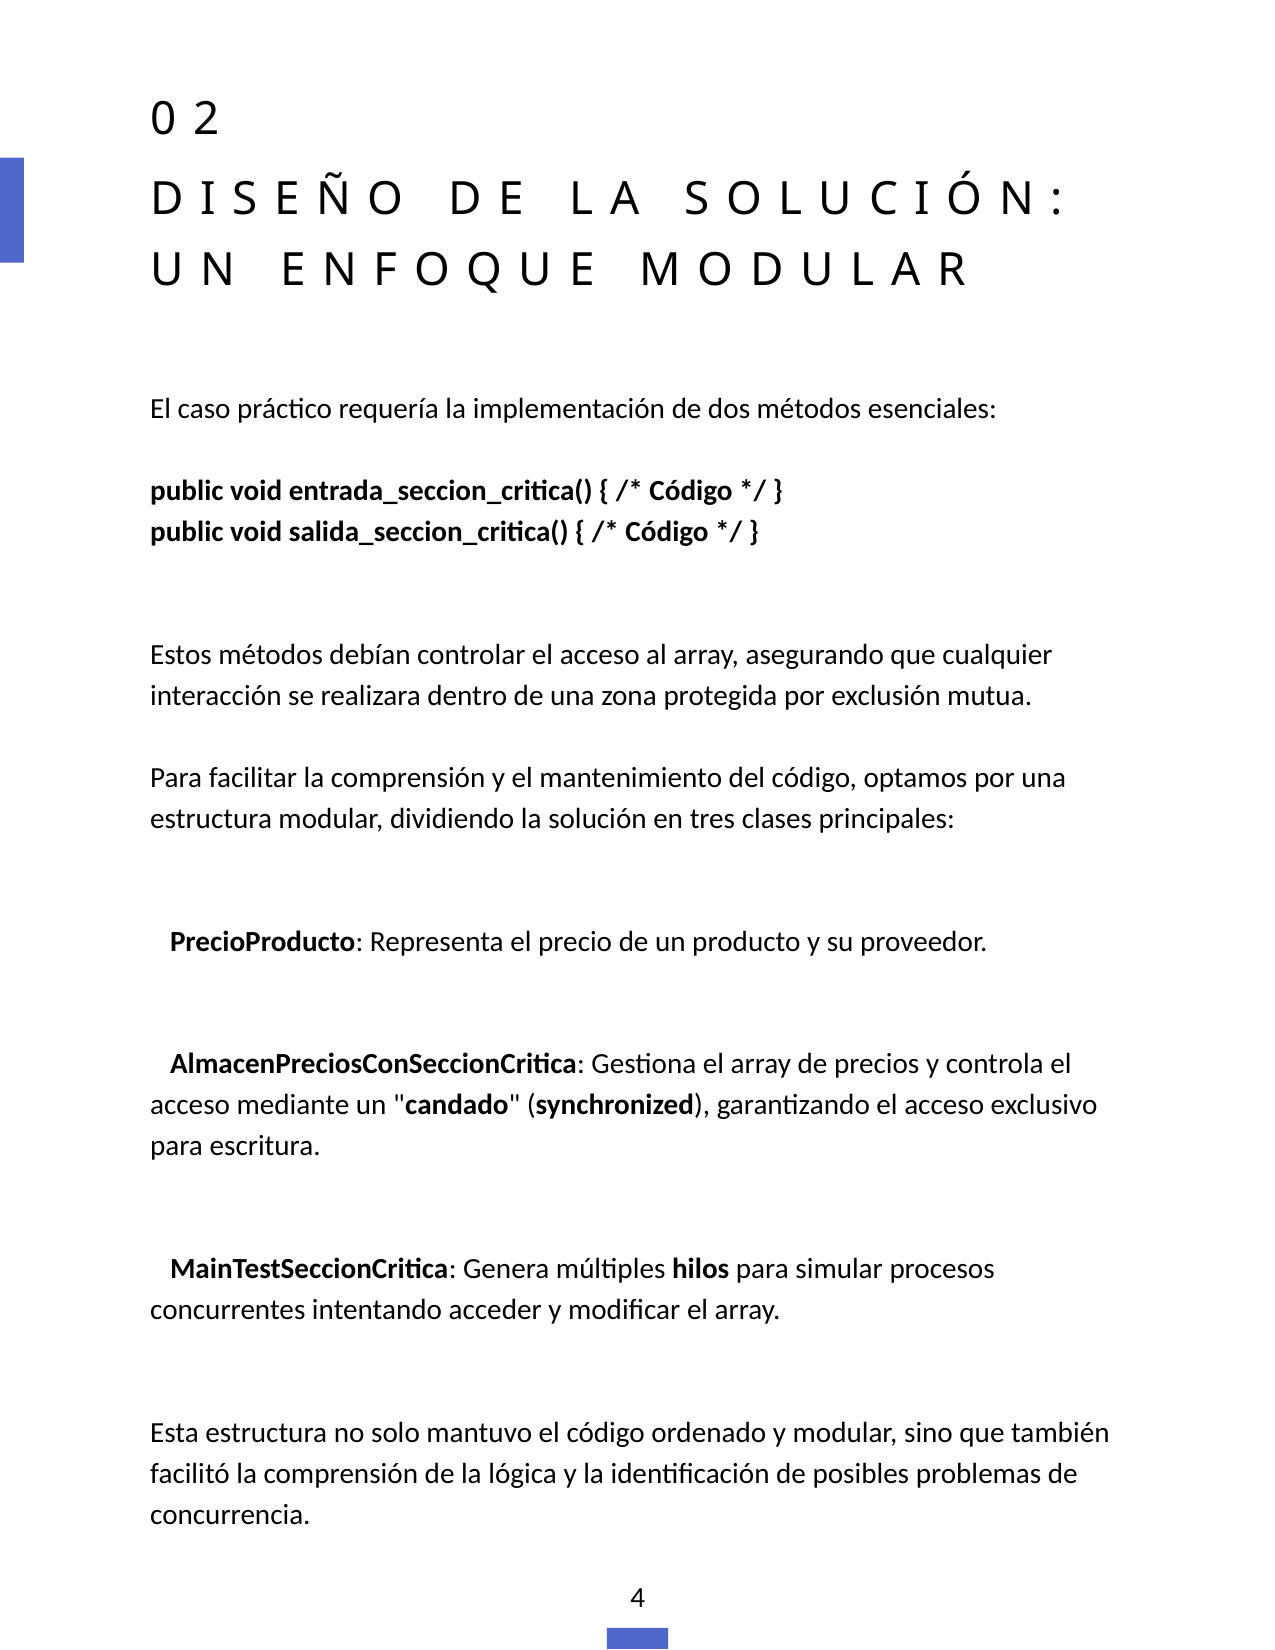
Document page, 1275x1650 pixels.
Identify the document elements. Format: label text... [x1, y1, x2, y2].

text Esta estructura no solo mantuvo el código ordenado y modular, sino que también facilitó la comprensión de la lógica y la identificación de posibles problemas de concurrencia. [150, 1414, 1125, 1531]
text El caso práctico requería la implementación de dos métodos esenciales: [150, 390, 1125, 426]
text public void salida_seccion_critica() { /* Código */ } [150, 513, 1125, 549]
subtitle 02 [150, 85, 1125, 148]
text Estos métodos debían controlar el acceso al array, asegurando que cualquier interacción se realizara dentro de una zona protegida por exclusión mutua. [150, 636, 1125, 713]
text AlmacenPreciosConSeccionCritica: Gestiona el array de precios y controla el acceso mediante un "candado" (synchronized), garantizando el acceso exclusivo para escritura. [150, 1045, 1125, 1163]
text Para facilitar la comprensión y el mantenimiento del código, optamos por una estructura modular, dividiendo la solución en tres clases principales: [150, 759, 1125, 835]
text Diseño de la Solución: Un Enfoque Modular [150, 165, 1125, 299]
text public void entrada_seccion_critica() { /* Código */ } [150, 472, 1125, 508]
text PrecioProducto: Representa el precio de un producto y su proveedor. [150, 923, 1125, 958]
text MainTestSeccionCritica: Genera múltiples hilos para simular procesos concurrentes intentando acceder y modificar el array. [150, 1250, 1125, 1327]
